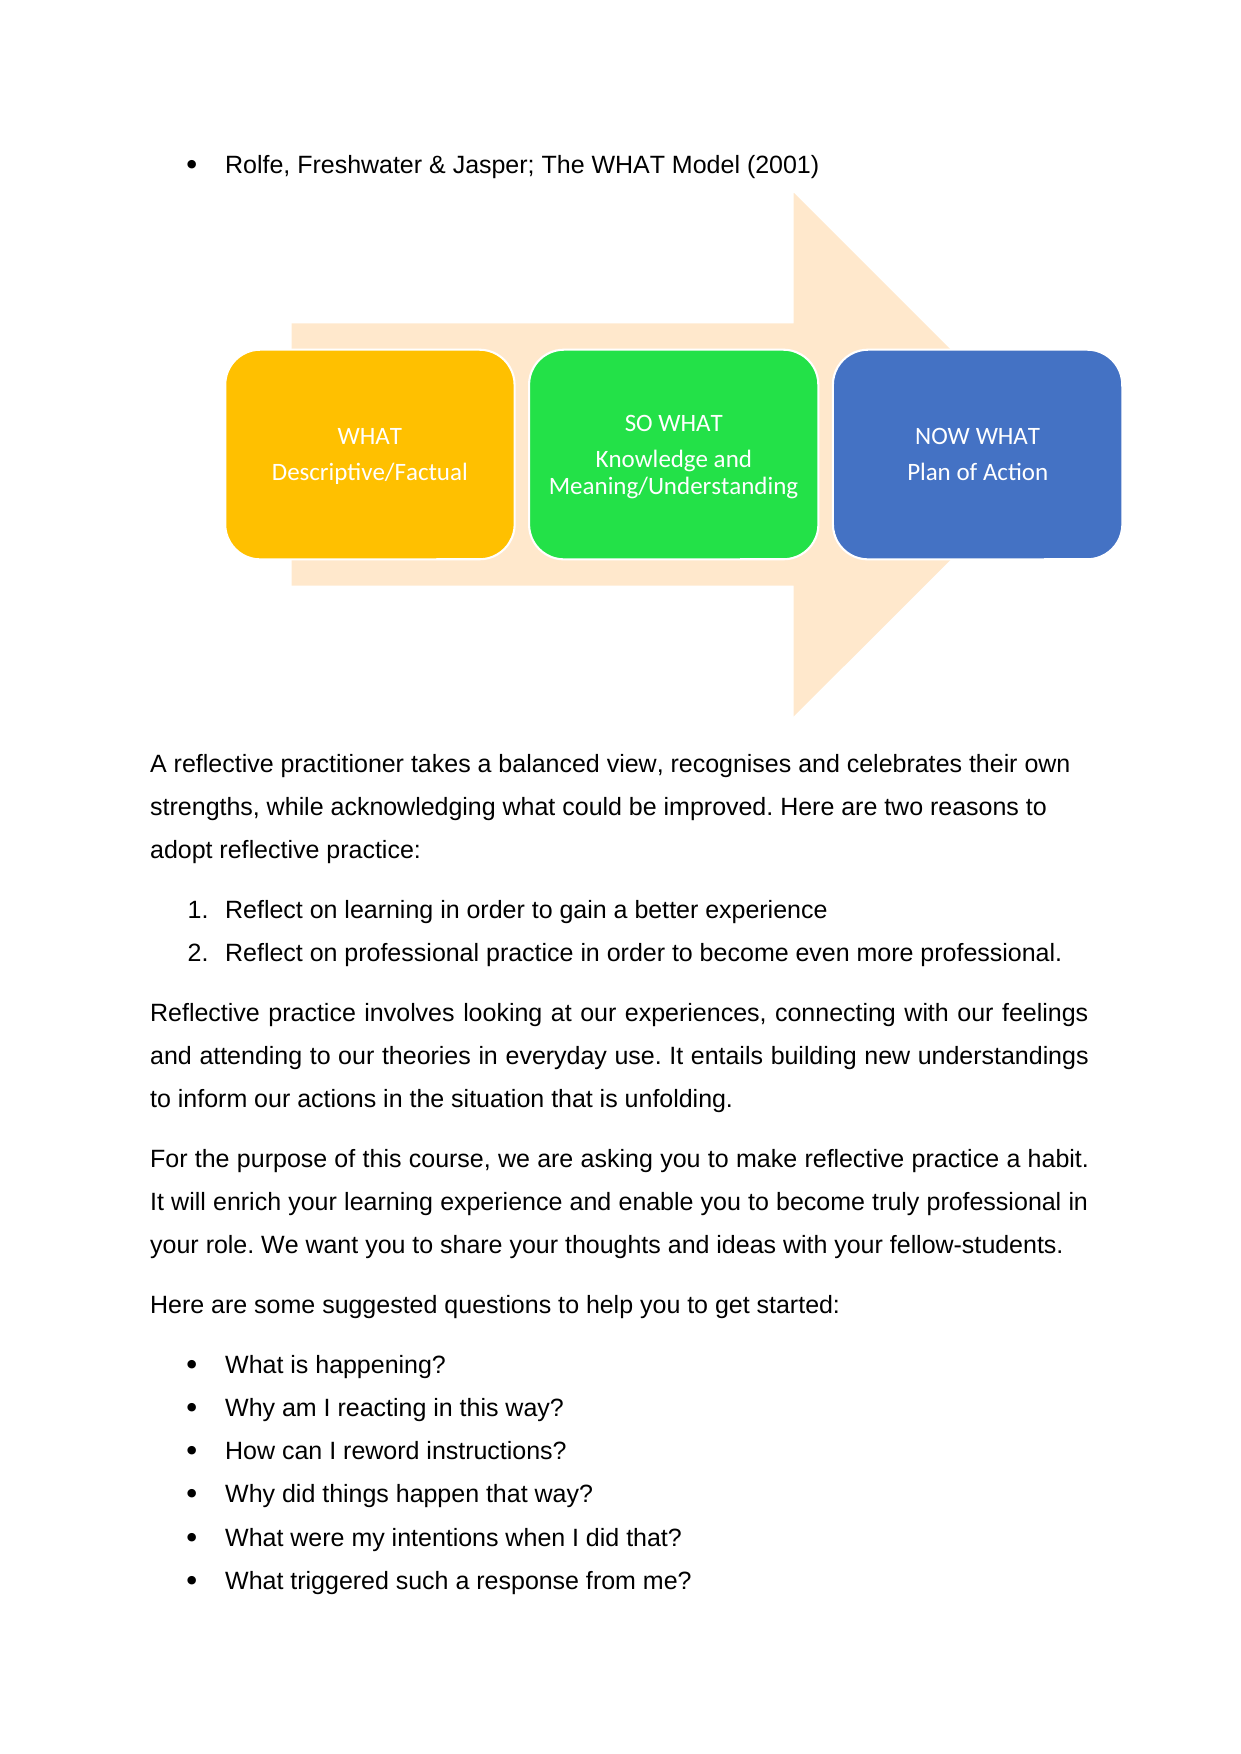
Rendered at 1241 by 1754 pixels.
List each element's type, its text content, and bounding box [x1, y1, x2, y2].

text For the purpose of this course, we are asking you to make reflective practice a habit. It will enrich your learning experience and enable you to become truly professional in your role. We want you to share your thoughts and ideas with your fellow-students. [150, 1144, 1090, 1259]
list Reflect on professional practice in order to become even more professional. [187, 938, 1090, 967]
list What is happening? [187, 1350, 1090, 1379]
text A reflective practitioner takes a balanced view, recognises and celebrates their own strengths, while acknowledging what could be improved. Here are two reasons to adopt reflective practice: [150, 749, 1090, 864]
list Why am I reacting in this way? [187, 1393, 1090, 1422]
list Rolfe, Freshwater & Jasper; The WHAT Model (2001) [187, 150, 1090, 718]
list What triggered such a response from me? [187, 1566, 1090, 1595]
list What were my intentions when I did that? [187, 1523, 1090, 1552]
list How can I reword instructions? [187, 1436, 1090, 1465]
text Here are some suggested questions to help you to get started: [150, 1290, 1090, 1319]
text Reflective practice involves looking at our experiences, connecting with our feelings and attending to our theories in everyday use. It entails building new understandings to inform our actions in the situation that is unfolding. [150, 998, 1090, 1113]
list Reflect on learning in order to gain a better experience [187, 895, 1090, 924]
list Why did things happen that way? [187, 1479, 1090, 1508]
